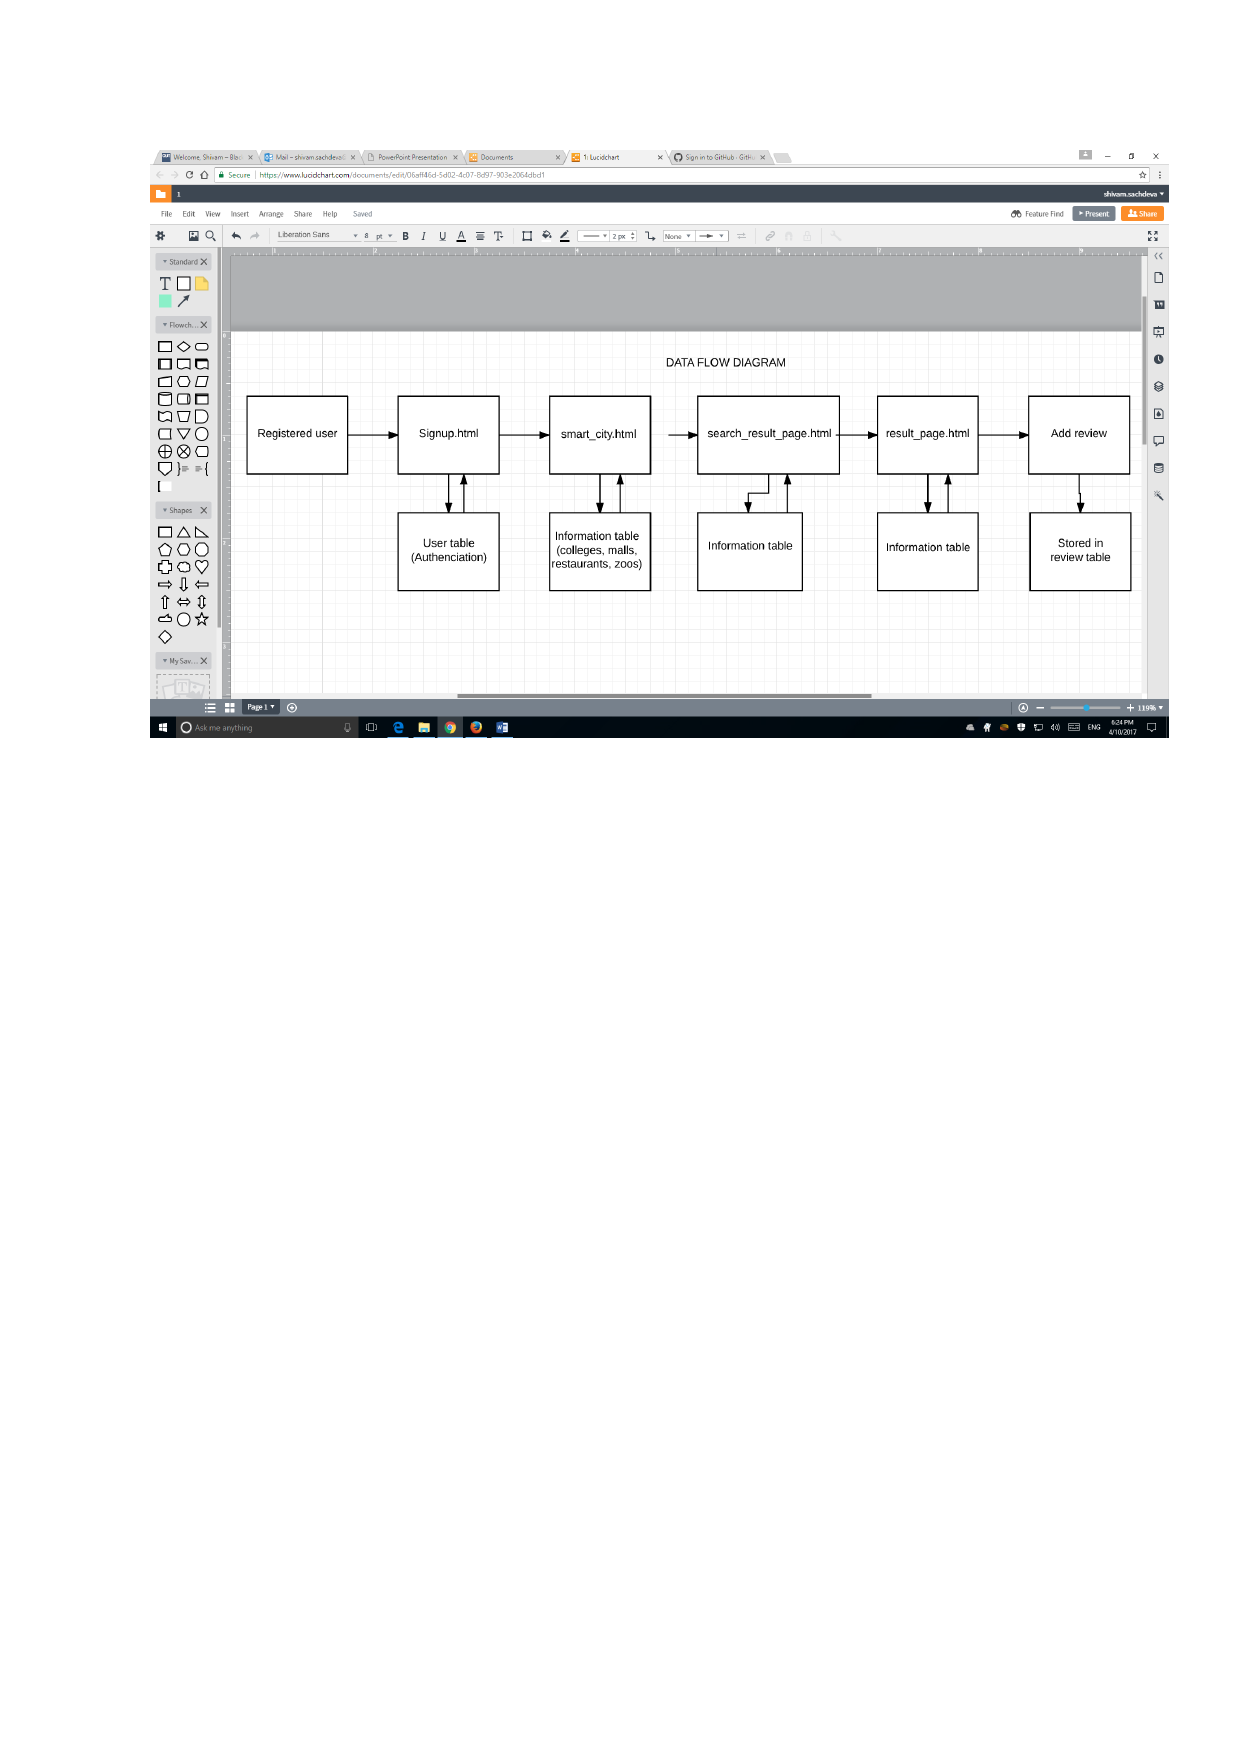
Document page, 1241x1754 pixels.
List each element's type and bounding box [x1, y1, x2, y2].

picture [150, 150, 1169, 738]
